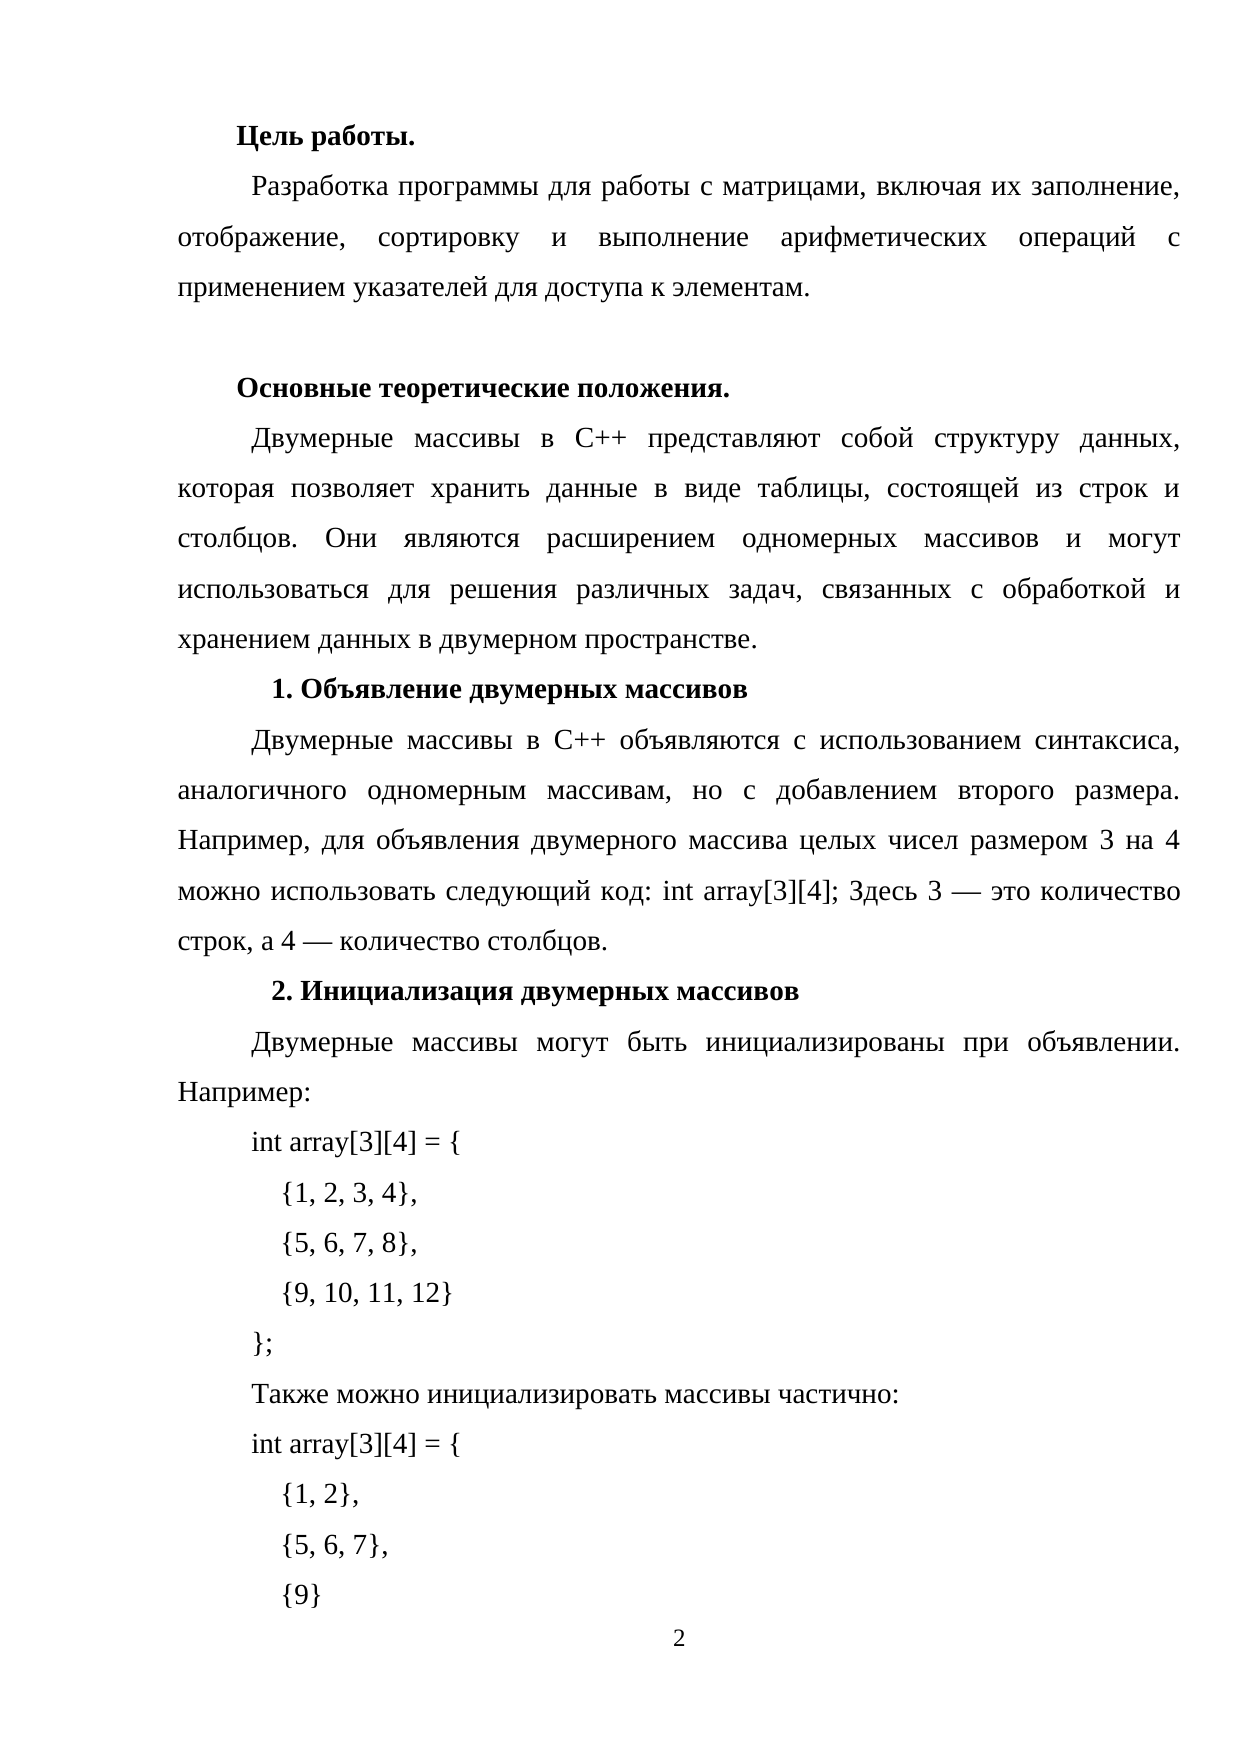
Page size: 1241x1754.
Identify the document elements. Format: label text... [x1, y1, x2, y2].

text {9, 10, 11, 12} [177, 1275, 1181, 1309]
text int array[3][4] = { [177, 1124, 1181, 1158]
text {1, 2, 3, 4}, [177, 1175, 1181, 1208]
text {9} [177, 1577, 1181, 1611]
text Также можно инициализировать массивы частично: [177, 1376, 1181, 1409]
text Основные теоретические положения. [177, 370, 1181, 403]
text Двумерные массивы в C++ объявляются с использованием синтаксиса, аналогичного одномерным массивам, но с добавлением второго размера. Например, для объявления двумерного массива целых чисел размером 3 на 4 можно использовать следующий код: int array[3][4]; Здесь 3 — это количество строк, а 4 — количество столбцов. [177, 722, 1181, 957]
text Цель работы. [177, 118, 1181, 152]
text {5, 6, 7, 8}, [177, 1225, 1181, 1258]
text 2. Инициализация двумерных массивов [177, 973, 1181, 1007]
text 1. Объявление двумерных массивов [177, 672, 1181, 705]
text {1, 2}, [177, 1477, 1181, 1510]
text Двумерные массивы могут быть инициализированы при объявлении. Например: [177, 1024, 1181, 1108]
text Разработка программы для работы с матрицами, включая их заполнение, отображение, сортировку и выполнение арифметических операций с применением указателей для доступа к элементам. [177, 168, 1181, 303]
text int array[3][4] = { [177, 1426, 1181, 1460]
text {5, 6, 7}, [177, 1527, 1181, 1560]
text }; [177, 1326, 1181, 1359]
text Двумерные массивы в C++ представляют собой структуру данных, которая позволяет хранить данные в виде таблицы, состоящей из строк и столбцов. Они являются расширением одномерных массивов и могут использоваться для решения различных задач, связанных с обработкой и хранением данных в двумерном пространстве. [177, 420, 1181, 655]
